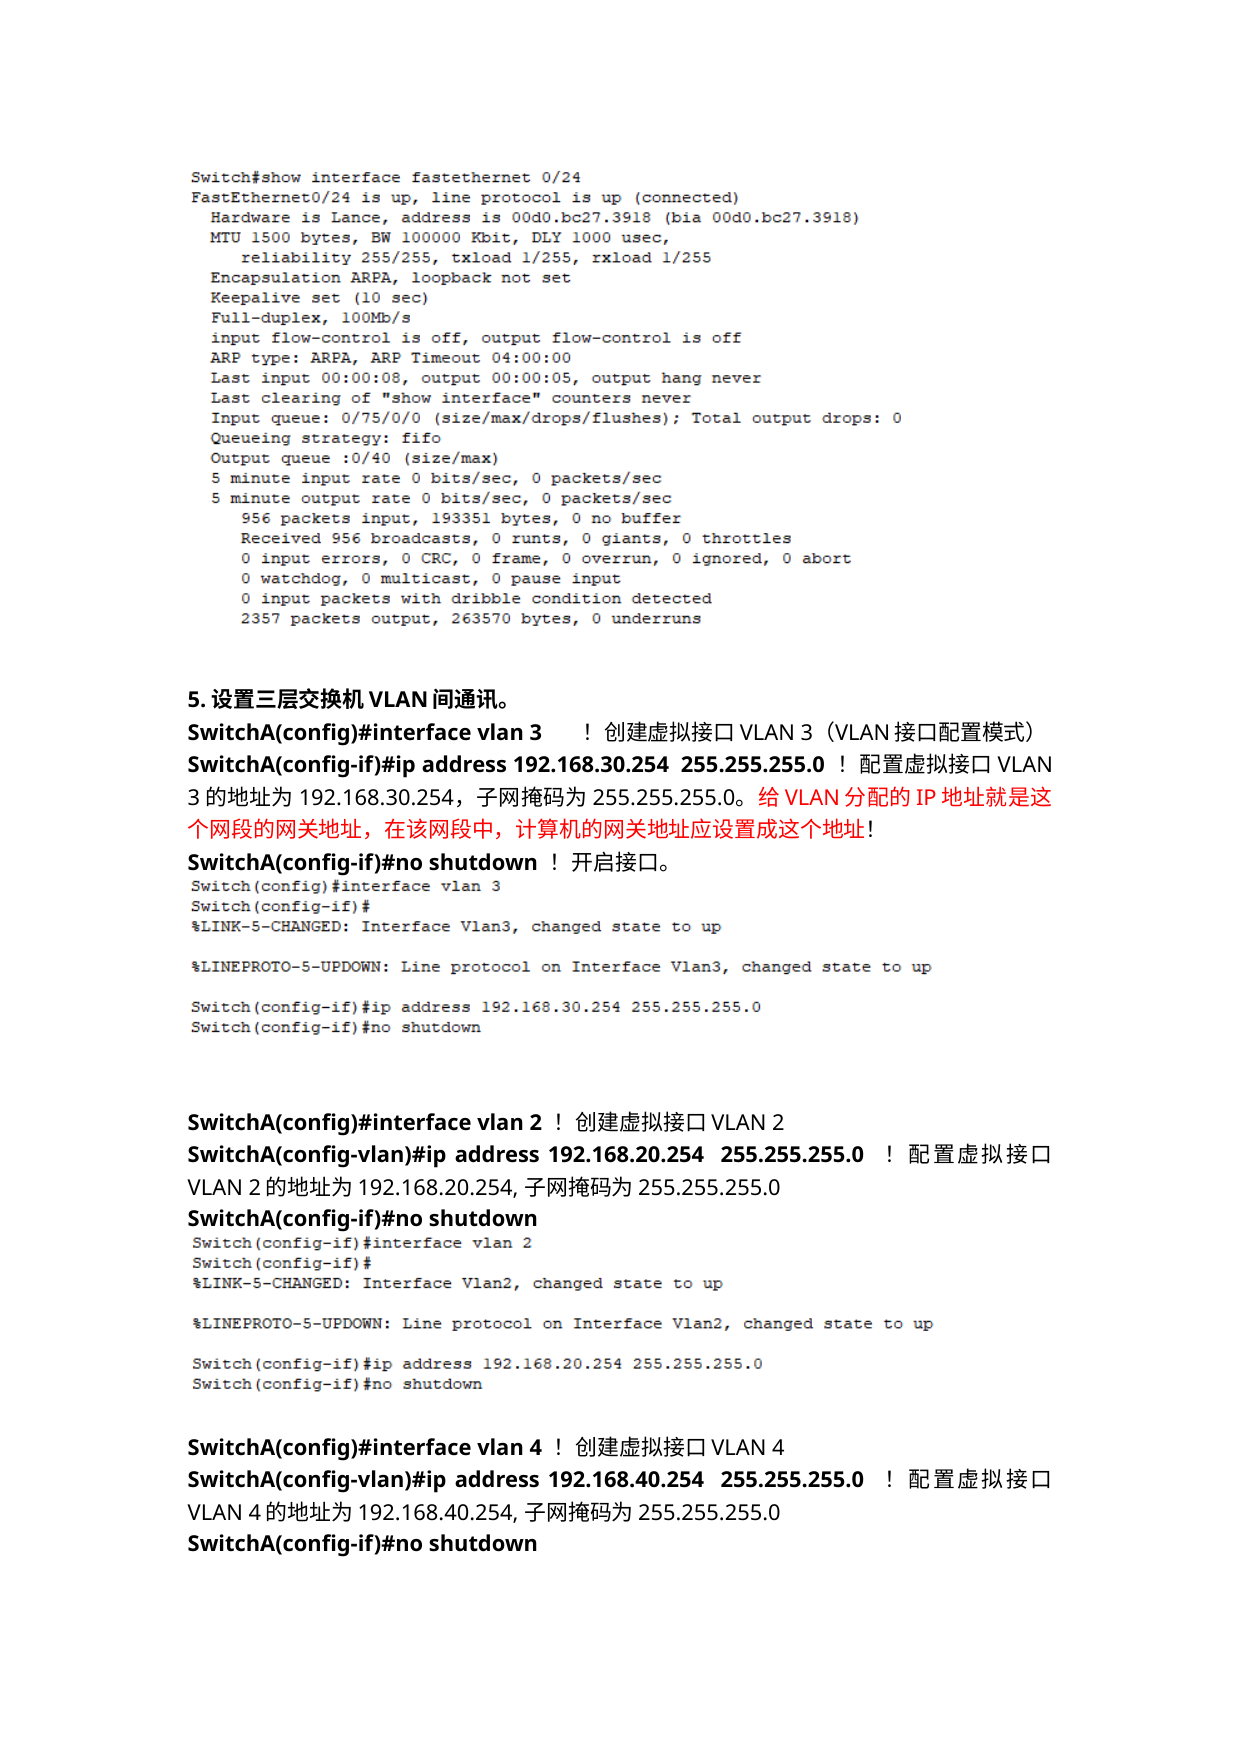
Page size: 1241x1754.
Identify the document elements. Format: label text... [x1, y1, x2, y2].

text SwitchA(config-if)#no shutdown [187, 1527, 1053, 1559]
text SwitchA(config)#interface vlan 2 ！创建虚拟接口VLAN 2 [187, 1104, 1053, 1137]
text SwitchA(config)#interface vlan 3 ！创建虚拟接口VLAN 3（VLAN接口配置模式） [187, 714, 1053, 747]
text SwitchA(config-vlan)#ip address 192.168.40.254 255.255.255.0 ！配置虚拟接口VLAN 4的地址为192.168.40.254, 子网掩码为255.255.255.0 [187, 1462, 1053, 1527]
text SwitchA(config-vlan)#ip address 192.168.20.254 255.255.255.0 ！配置虚拟接口VLAN 2的地址为192.168.20.254, 子网掩码为255.255.255.0 [187, 1137, 1053, 1202]
picture [187, 877, 953, 1041]
text SwitchA(config)#interface vlan 4 ！创建虚拟接口VLAN 4 [187, 1429, 1053, 1462]
picture [187, 1234, 980, 1394]
text SwitchA(config-if)#ip address 192.168.30.254 255.255.255.0 ！配置虚拟接口VLAN 3的地址为192.168.30.254，子网掩码为255.255.255.0。给VLAN分配的IP地址就是这个网段的网关地址，在该网段中，计算机的网关地址应设置成这个地址！ [187, 747, 1053, 844]
picture [187, 162, 915, 641]
text 5. 设置三层交换机VLAN间通讯。 [187, 682, 1053, 714]
text SwitchA(config-if)#no shutdown ！开启接口。 [187, 844, 1053, 877]
text SwitchA(config-if)#no shutdown [187, 1202, 1053, 1234]
